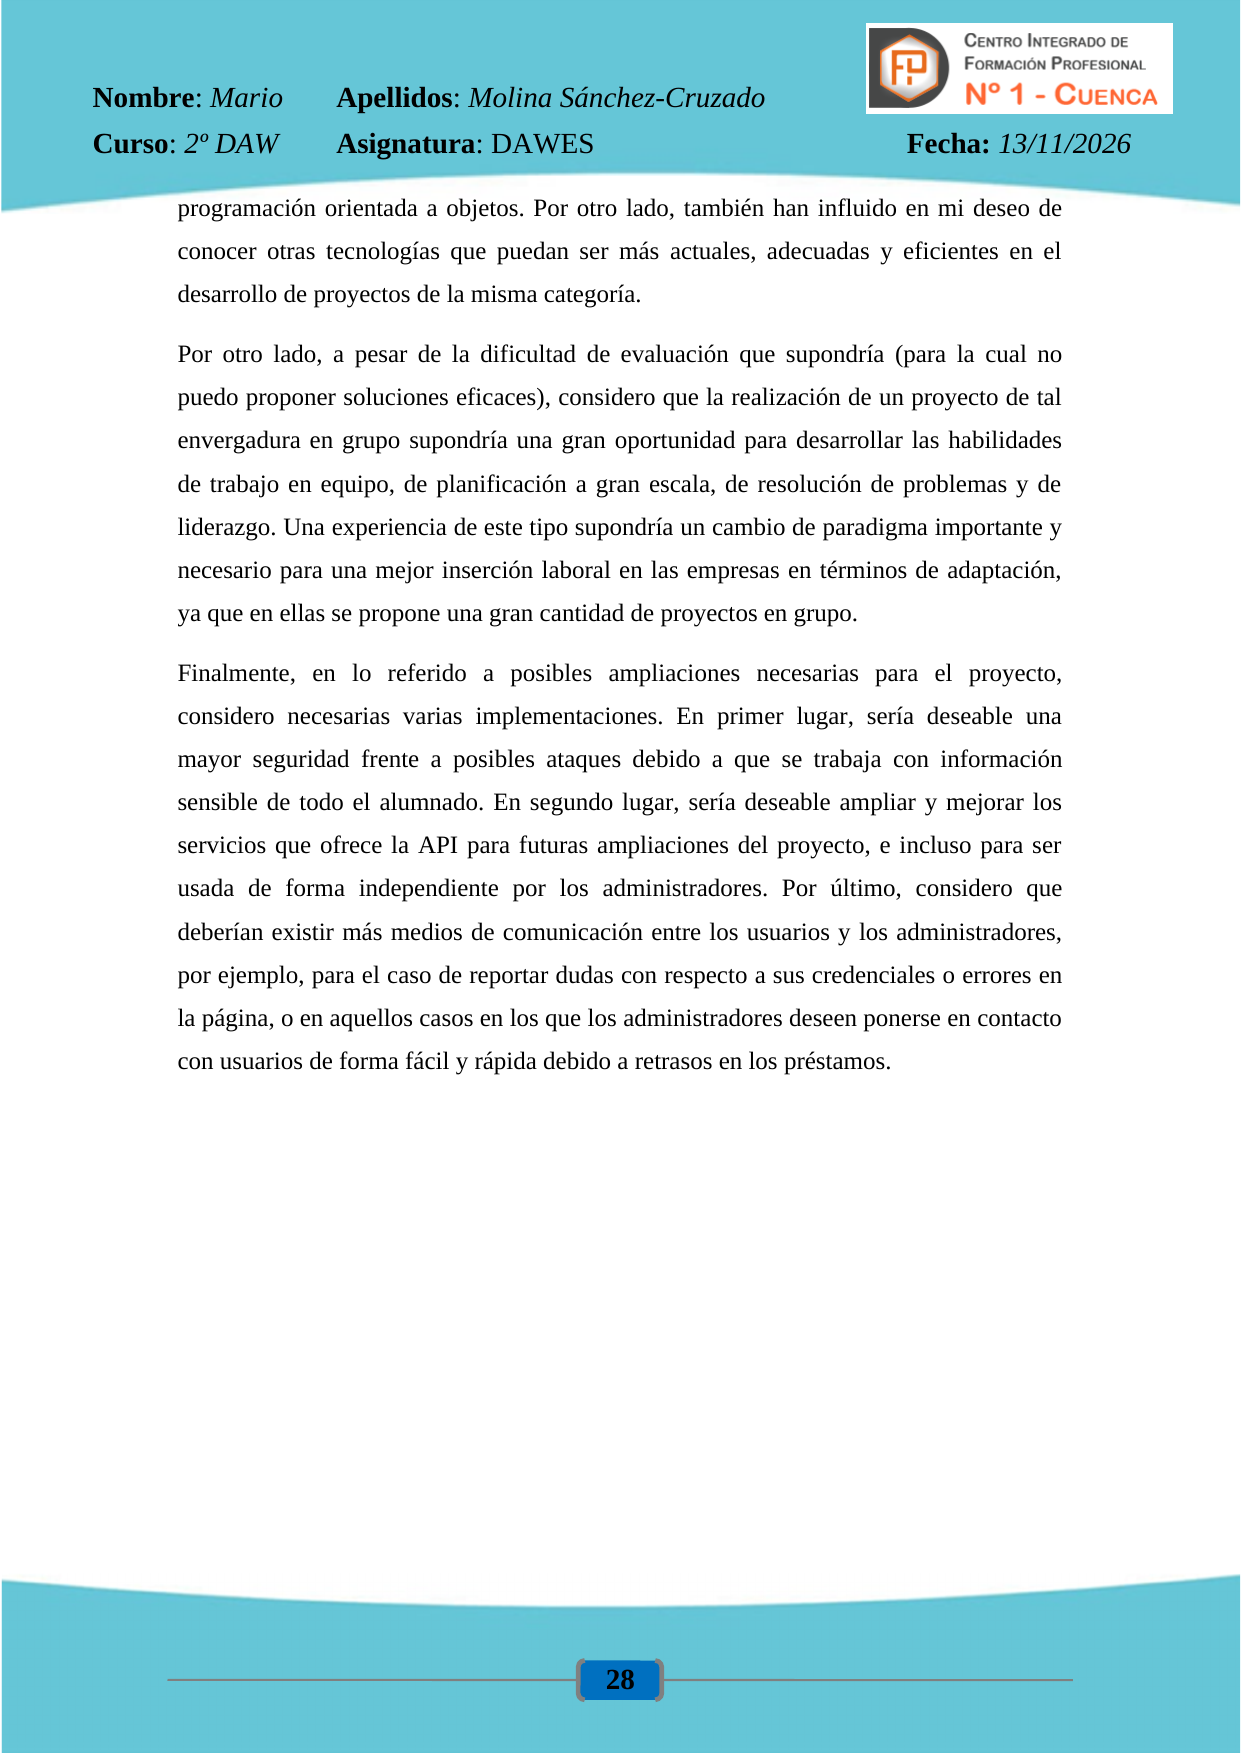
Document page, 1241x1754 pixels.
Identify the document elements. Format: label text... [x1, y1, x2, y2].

picture [1, 0, 1241, 214]
text Por otro lado, a pesar de la dificultad de evaluación que supondría (para la cual no puedo proponer soluciones eficaces), considero que la realización de un proyecto de tal envergadura en grupo supondría una gran oportunidad para desarrollar las habilidades de trabajo en equipo, de planificación a gran escala, de resolución de problemas y de liderazgo. Una experiencia de este tipo supondría un cambio de paradigma importante y necesario para una mejor inserción laboral en las empresas en términos de adaptación, ya que en ellas se propone una gran cantidad de proyectos en grupo. [177, 339, 1063, 627]
picture [3, 1574, 1241, 1753]
text Finalmente, en lo referido a posibles ampliaciones necesarias para el proyecto, considero necesarias varias implementaciones. En primer lugar, sería deseable una mayor seguridad frente a posibles ataques debido a que se trabaja con información sensible de todo el alumnado. En segundo lugar, sería deseable ampliar y mejorar los servicios que ofrece la API para futuras ampliaciones del proyecto, e incluso para ser usada de forma independiente por los administradores. Por último, considero que deberían existir más medios de comunicación entre los usuarios y los administradores, por ejemplo, para el caso de reportar dudas con respecto a sus credenciales o errores en la página, o en aquellos casos en los que los administradores deseen ponerse en contacto con usuarios de forma fácil y rápida debido a retrasos en los préstamos. [177, 658, 1063, 1075]
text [177, 193, 1063, 308]
